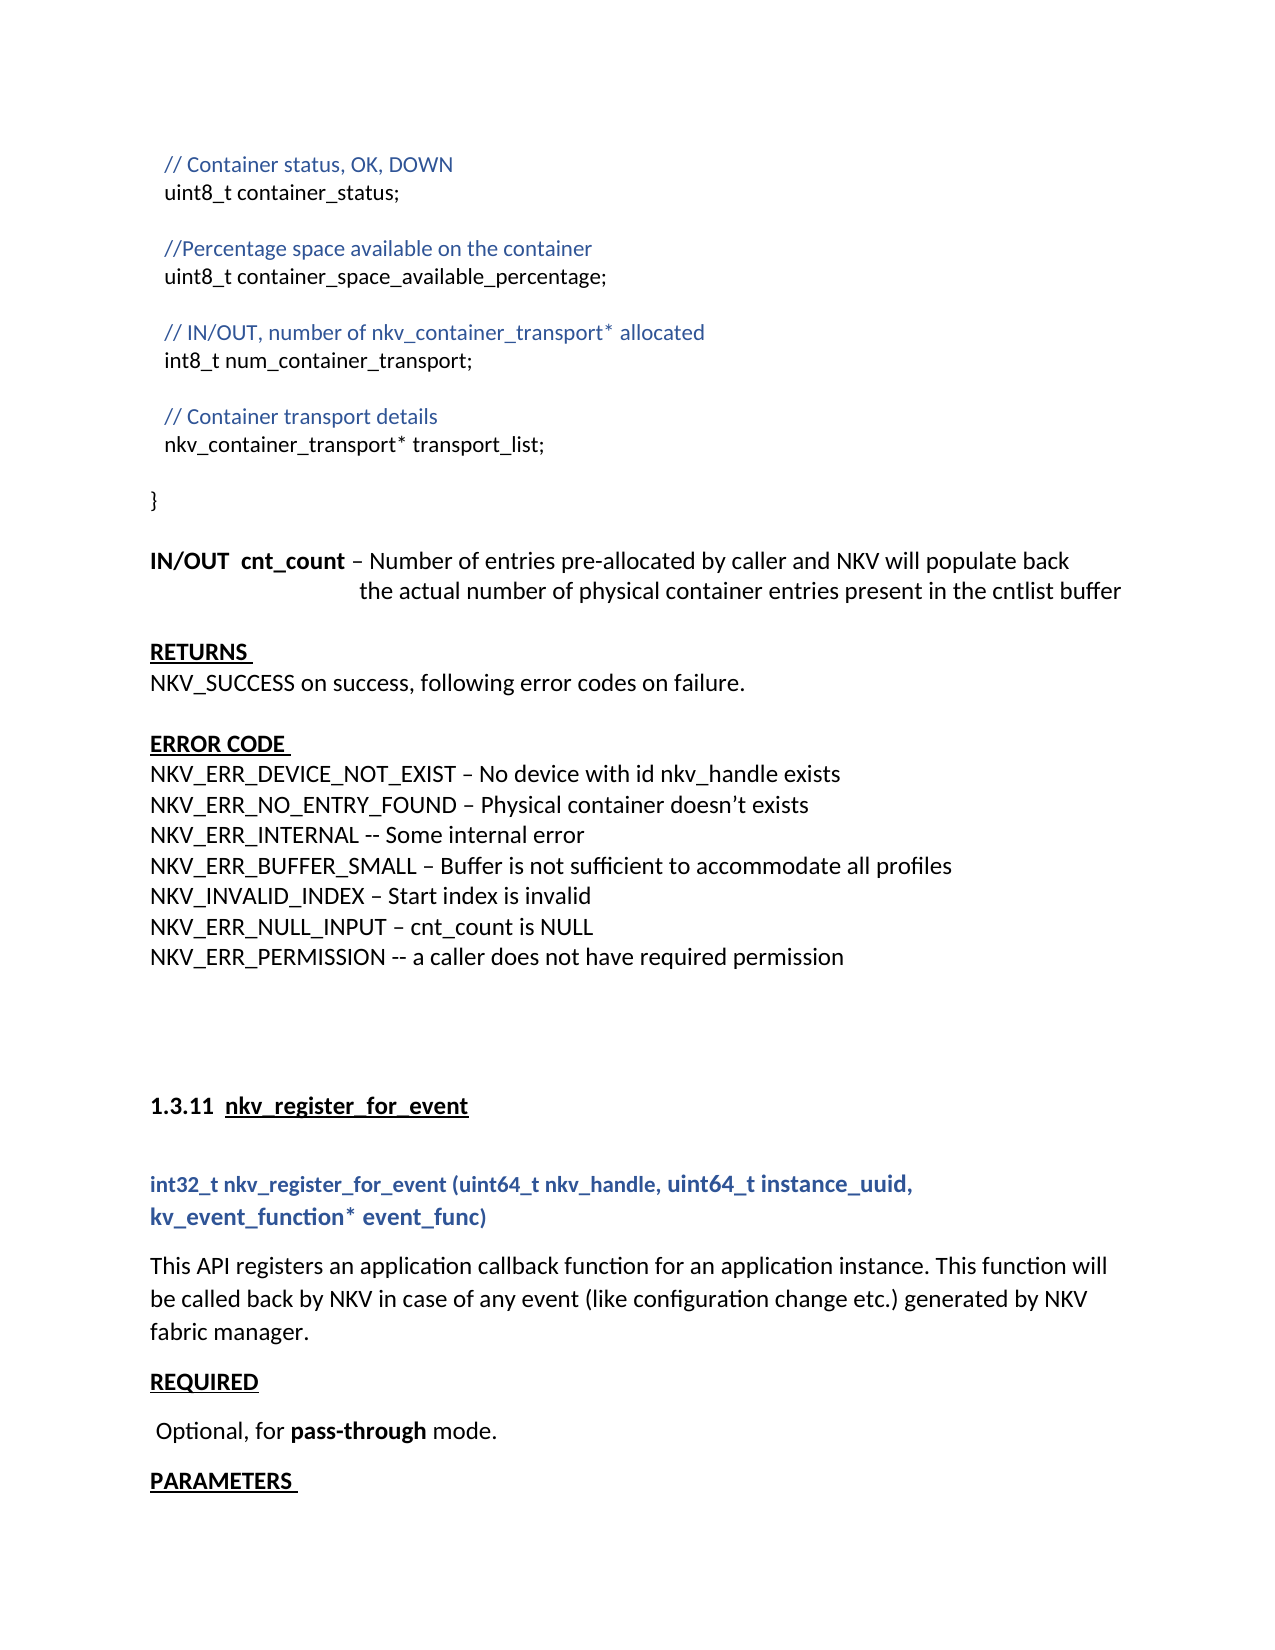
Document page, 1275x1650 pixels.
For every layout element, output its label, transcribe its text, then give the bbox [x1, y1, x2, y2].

text } [150, 486, 1125, 514]
text // Container status, OK, DOWN [150, 150, 1125, 178]
text NKV_ERR_INTERNAL -- Some internal error [150, 819, 1125, 850]
text // Container transport details [150, 402, 1125, 430]
text NKV_ERR_NULL_INPUT – cnt_count is NULL [150, 911, 1125, 942]
text NKV_ERR_BUFFER_SMALL – Buffer is not sufficient to accommodate all profiles [150, 850, 1125, 881]
text IN/OUT cnt_count – Number of entries pre-allocated by caller and NKV will populate back [150, 545, 1125, 575]
text PARAMETERS [150, 1465, 1125, 1495]
list nkv_register_for_event [150, 1090, 1125, 1121]
text uint8_t container_space_available_percentage; [150, 262, 1125, 290]
text REQUIRED [150, 1366, 1125, 1396]
text //Percentage space available on the container [150, 234, 1125, 262]
text NKV_INVALID_INDEX – Start index is invalid [150, 881, 1125, 911]
text Optional, for pass-through mode. [150, 1415, 1125, 1446]
text NKV_ERR_NO_ENTRY_FOUND – Physical container doesn’t exists [150, 789, 1125, 819]
text int32_t nkv_register_for_event (uint64_t nkv_handle, uint64_t instance_uuid, kv_event_function* event_func) [150, 1168, 1125, 1231]
text nkv_container_transport* transport_list; [150, 430, 1125, 458]
text NKV_ERR_DEVICE_NOT_EXIST – No device with id nkv_handle exists [150, 758, 1125, 789]
text // IN/OUT, number of nkv_container_transport* allocated [150, 318, 1125, 346]
text int8_t num_container_transport; [150, 346, 1125, 374]
text ERROR CODE [150, 728, 1125, 758]
text RETURNS [150, 636, 1125, 667]
text NKV_SUCCESS on success, following error codes on failure. [150, 667, 1125, 697]
text NKV_ERR_PERMISSION -- a caller does not have required permission [150, 942, 1125, 972]
text This API registers an application callback function for an application instance. This function will be called back by NKV in case of any event (like configuration change etc.) generated by NKV fabric manager. [150, 1250, 1125, 1347]
text the actual number of physical container entries present in the cntlist buffer [150, 575, 1125, 606]
text uint8_t container_status; [150, 178, 1125, 206]
